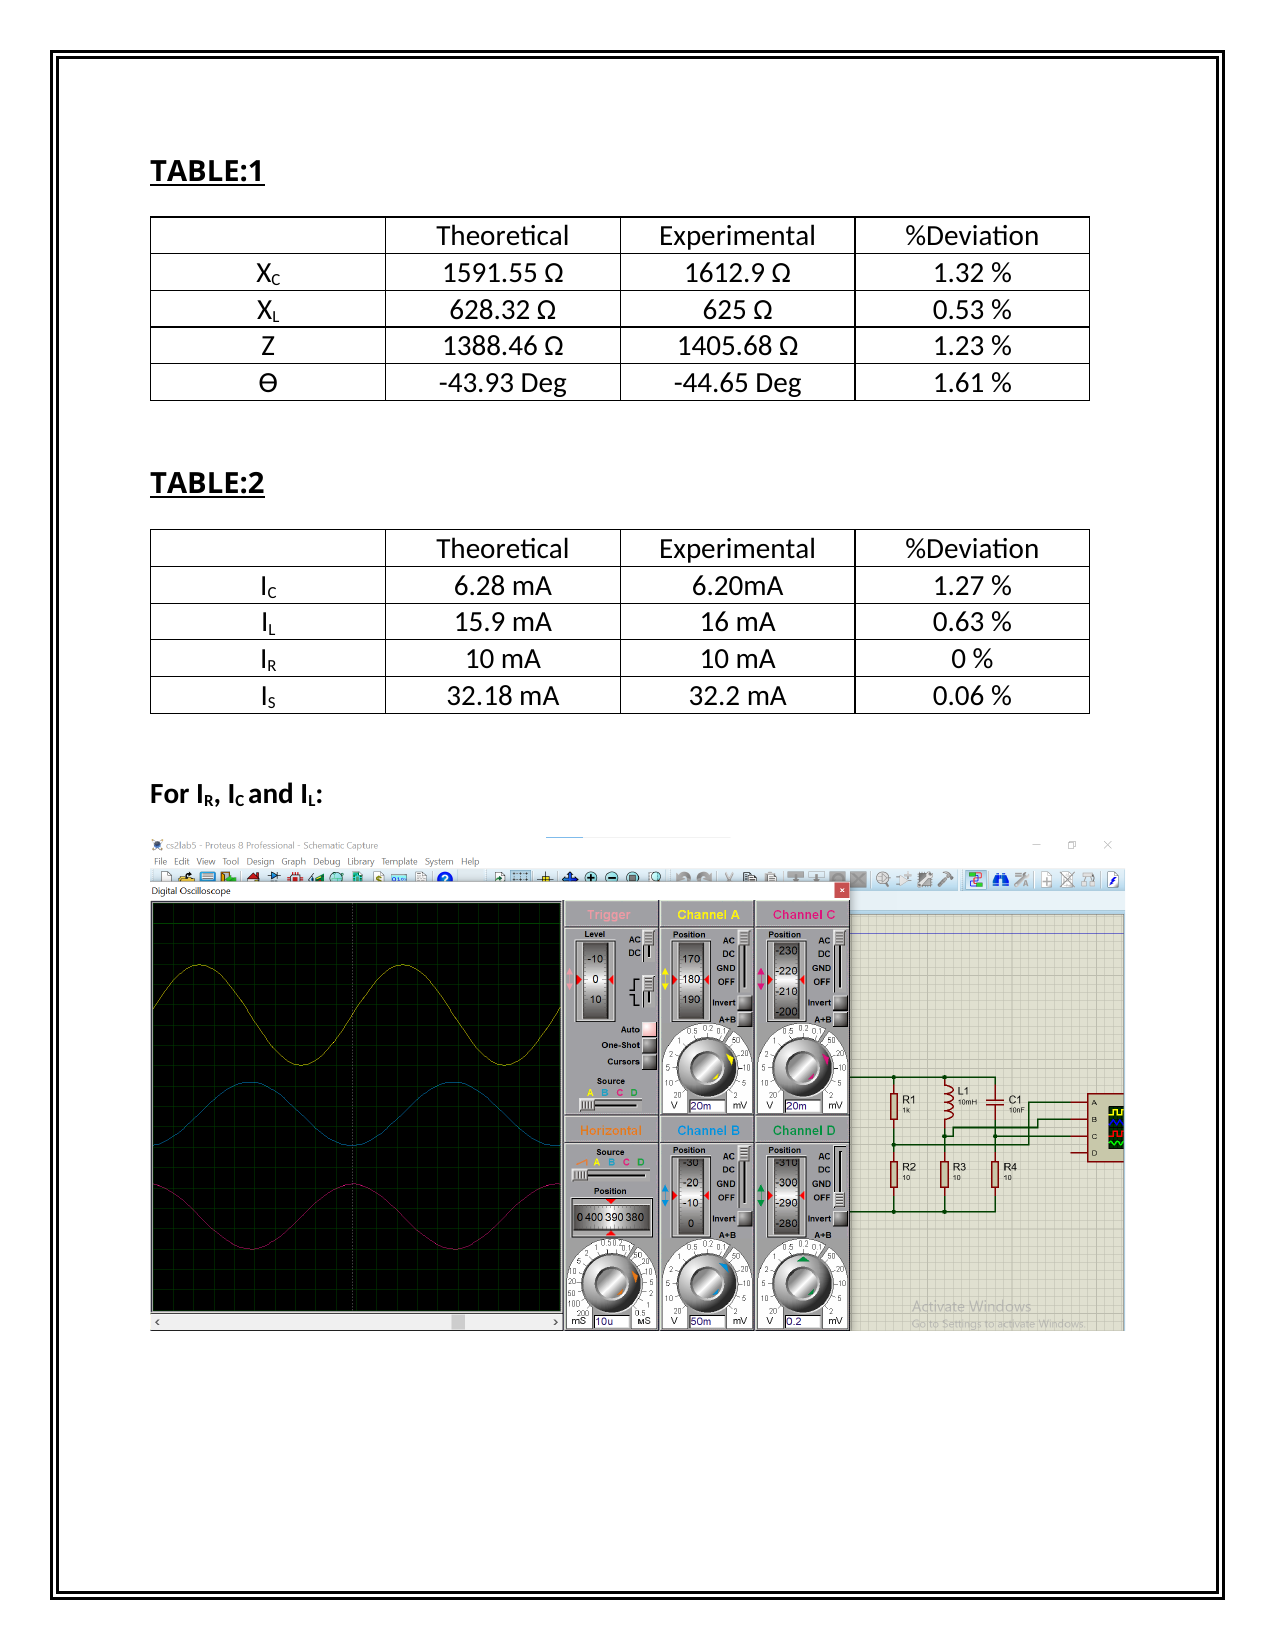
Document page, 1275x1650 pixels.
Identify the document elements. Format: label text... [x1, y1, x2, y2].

text For IR, IC and IL: [150, 775, 1125, 811]
table_cell -43.93 Deg [386, 364, 620, 400]
table_cell 625 Ω [621, 291, 854, 326]
table_header [151, 530, 385, 566]
table_header %Deviation [856, 218, 1089, 253]
table_cell 1.32 % [856, 254, 1089, 290]
table_cell IS [151, 677, 385, 712]
text TABLE:2 [150, 463, 1125, 502]
table_cell 6.20mA [621, 567, 854, 602]
table_cell ϴ [151, 364, 385, 400]
text TABLE:1 [150, 150, 1125, 190]
table_cell 10 mA [386, 640, 620, 676]
table_cell 6.28 mA [386, 567, 620, 602]
table_cell 1612.9 Ω [621, 254, 854, 290]
table_cell Z [151, 328, 385, 363]
table_cell 0.06 % [856, 677, 1089, 712]
table_cell 32.18 mA [386, 677, 620, 712]
table_cell -44.65 Deg [621, 364, 854, 400]
table_cell XC [151, 254, 385, 290]
table_cell 16 mA [621, 604, 854, 639]
table_cell 1.27 % [856, 567, 1089, 602]
table_header Theoretical [386, 218, 620, 253]
table_cell 0.63 % [856, 604, 1089, 639]
table_header Experimental [621, 218, 854, 253]
table_header Theoretical [386, 530, 620, 566]
table_cell IL [151, 604, 385, 639]
table_cell 32.2 mA [621, 677, 854, 712]
table_cell 1388.46 Ω [386, 328, 620, 363]
table_cell IR [151, 640, 385, 676]
table_cell 628.32 Ω [386, 291, 620, 326]
table_header %Deviation [856, 530, 1089, 566]
table_cell 0.53 % [856, 291, 1089, 326]
table_cell 10 mA [621, 640, 854, 676]
table_cell IC [151, 567, 385, 602]
picture [150, 837, 1125, 1331]
table_cell 1.23 % [856, 328, 1089, 363]
table_cell 0 % [856, 640, 1089, 676]
table_header Experimental [621, 530, 854, 566]
table_cell 15.9 mA [386, 604, 620, 639]
table_cell 1405.68 Ω [621, 328, 854, 363]
table_header [151, 218, 385, 253]
table_cell XL [151, 291, 385, 326]
table_cell 1591.55 Ω [386, 254, 620, 290]
table_cell 1.61 % [856, 364, 1089, 400]
